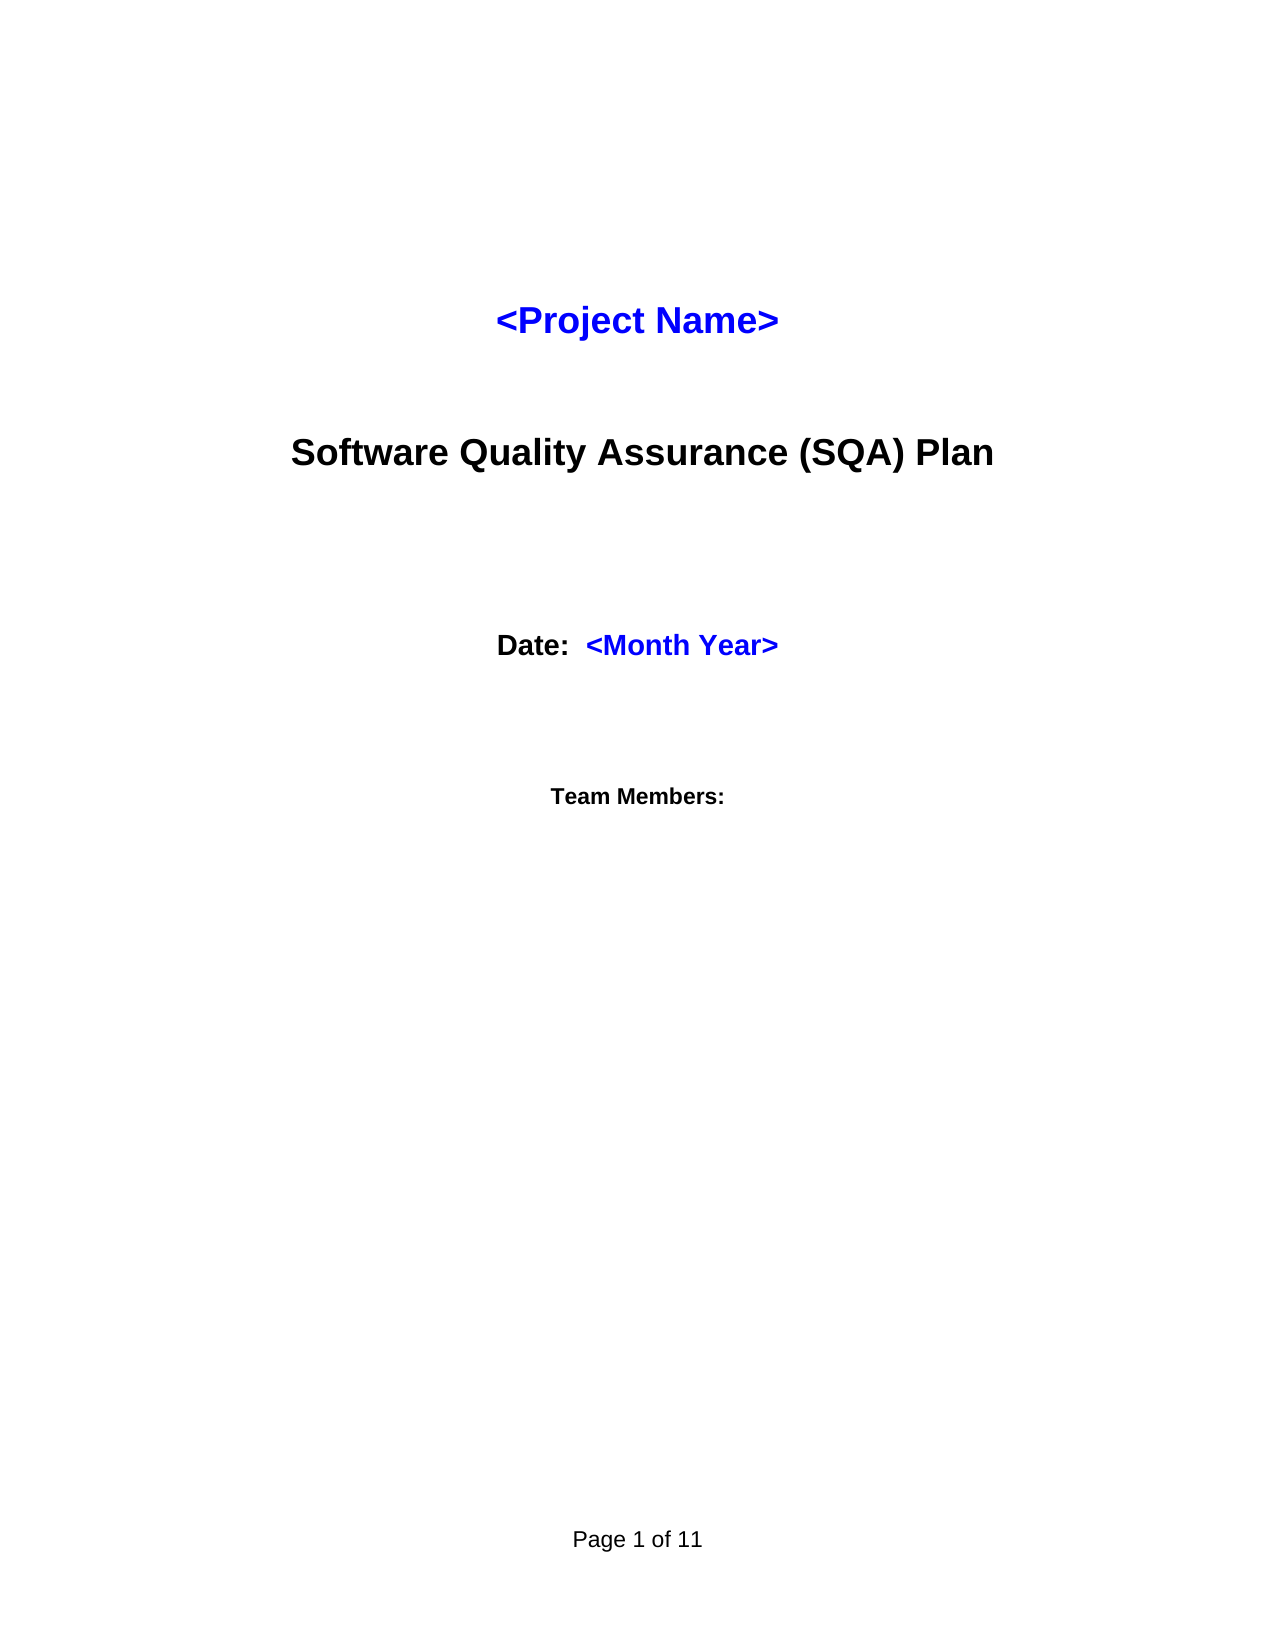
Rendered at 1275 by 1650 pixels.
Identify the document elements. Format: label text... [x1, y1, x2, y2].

text Date: <Month Year> [150, 628, 1125, 662]
text <Project Name> [150, 298, 1125, 341]
text Software Quality Assurance (SQA) Plan [150, 430, 1125, 473]
text Team Members: [150, 783, 1125, 809]
